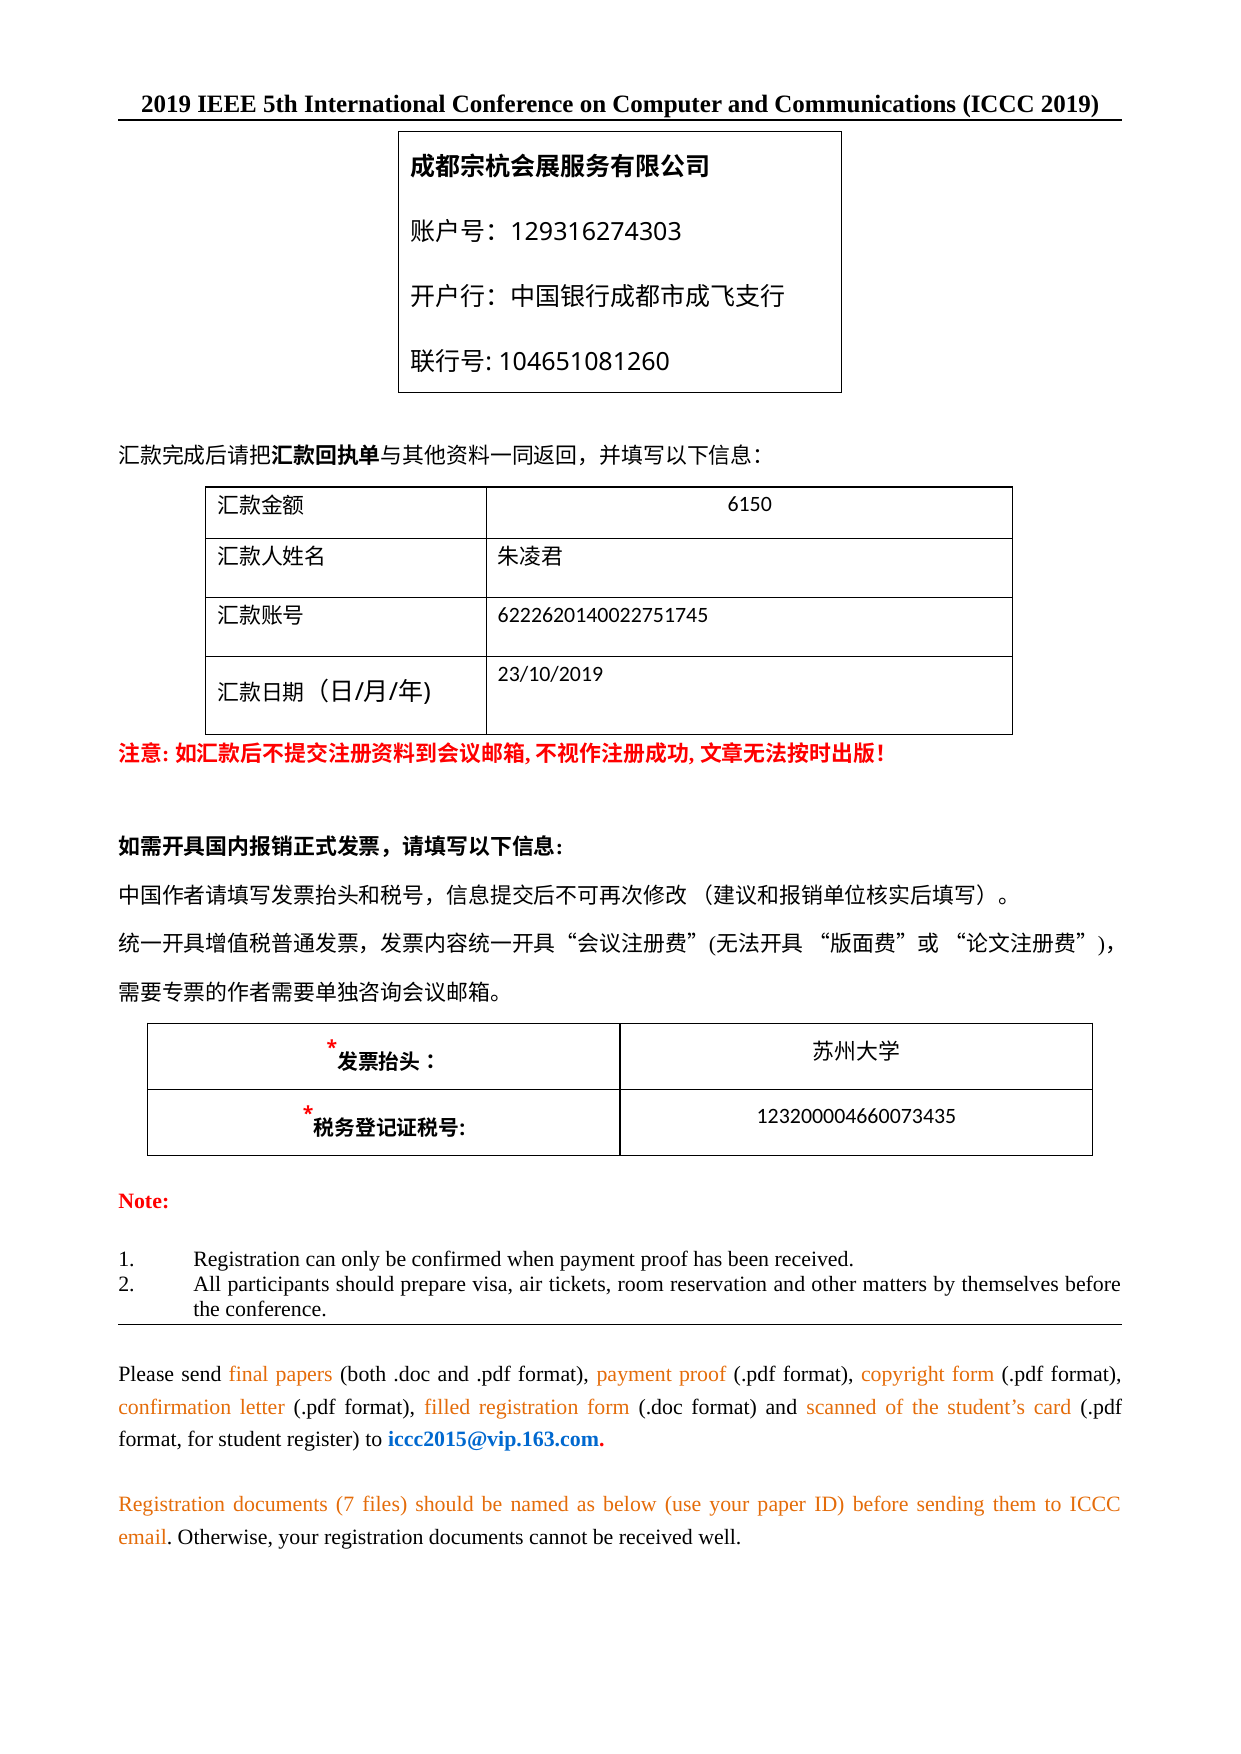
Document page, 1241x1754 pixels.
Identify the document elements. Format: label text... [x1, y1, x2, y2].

table_cell [621, 1090, 1092, 1155]
text 如需开具国内报销正式发票，请填写以下信息: [118, 829, 1122, 861]
table_header 汇款金额 [206, 488, 486, 538]
table_header [487, 488, 1012, 538]
table_cell 汇款日期（日/月/年) [206, 657, 486, 734]
table_cell [487, 657, 1012, 734]
table_header *发票抬头： [148, 1024, 619, 1089]
table_header [621, 1024, 1092, 1089]
text Registration documents (7 files) should be named as below (use your paper ID) before sending them to ICCC email. Otherwise, your registration documents cannot be received well. [118, 1488, 1122, 1553]
table_cell 汇款账号 [206, 598, 486, 656]
text 汇款完成后请把汇款回执单与其他资料一同返回，并填写以下信息： [118, 438, 1122, 471]
text 统一开具增值税普通发票，发票内容统一开具“会议注册费”(无法开具 “版面费”或 “论文注册费”)，需要专票的作者需要单独咨询会议邮箱。 [118, 926, 1122, 1007]
text 注意: 如汇款后不提交注册资料到会议邮箱, 不视作注册成功, 文章无法按时出版！ [118, 735, 1122, 768]
table_cell *税务登记证税号: [148, 1090, 619, 1155]
text Note: [118, 1188, 1122, 1213]
table_cell [487, 598, 1012, 656]
table_cell [487, 539, 1012, 597]
text Please send final papers (both .doc and .pdf format), payment proof (.pdf format), copyright form (.pdf format), confirmation letter (.pdf format), filled registration form (.doc format) and scanned of the student’s card (.pdf format, for student register) to iccc2015@vip.163.com. [118, 1358, 1122, 1455]
list All participants should prepare visa, air tickets, room reservation and other matters by themselves before the conference. [118, 1271, 1122, 1324]
table_cell 汇款人姓名 [206, 539, 486, 597]
table_header 成都宗杭会展服务有限公司 账户号：129316274303 开户行：中国银行成都市成飞支行 联行号: 104651081260 [399, 132, 841, 392]
text 中国作者请填写发票抬头和税号，信息提交后不可再次修改 （建议和报销单位核实后填写）。 [118, 877, 1122, 910]
list Registration can only be confirmed when payment proof has been received. [118, 1246, 1122, 1271]
